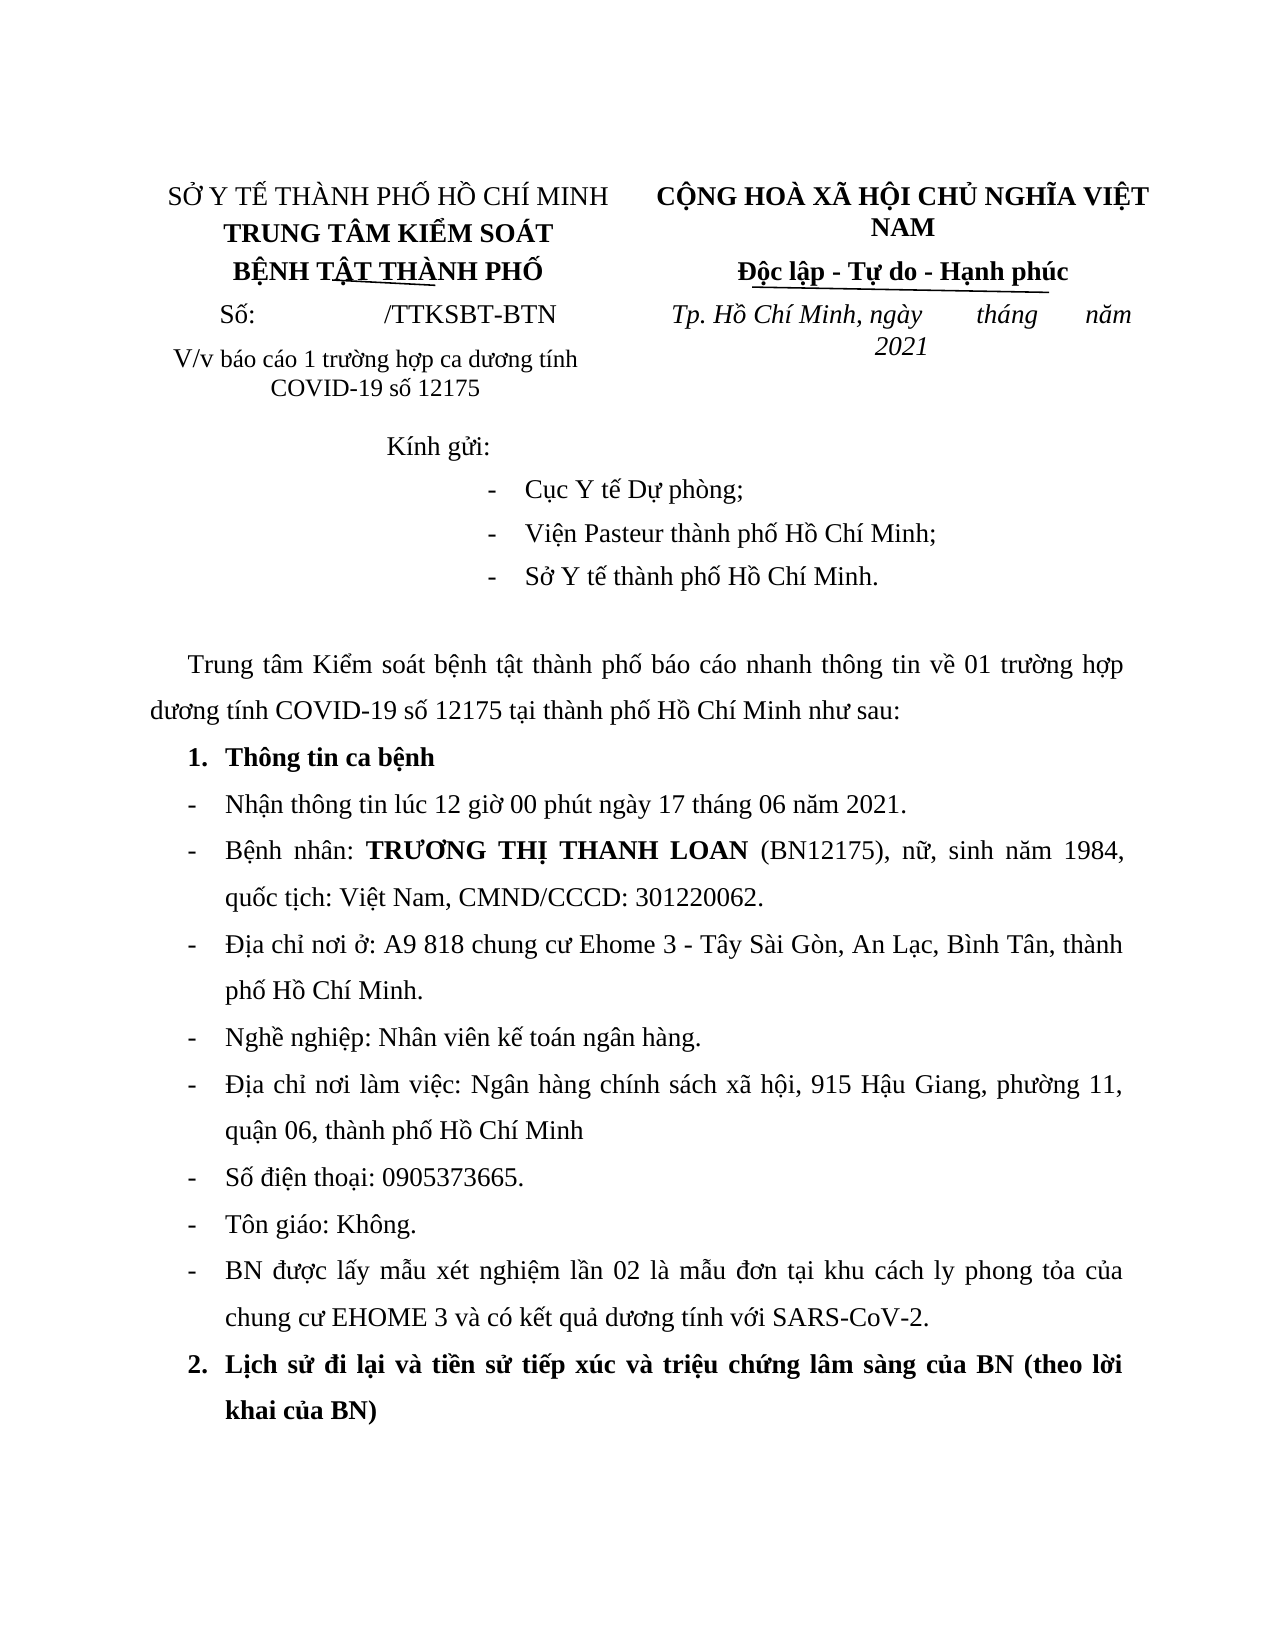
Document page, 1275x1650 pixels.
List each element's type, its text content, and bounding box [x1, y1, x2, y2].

list Viện Pasteur thành phố Hồ Chí Minh; [487, 517, 1125, 548]
list Địa chỉ nơi làm việc: Ngân hàng chính sách xã hội, 915 Hậu Giang, phường 11, quận 06, thành phố Hồ Chí Minh [187, 1068, 1125, 1146]
list Cục Y tế Dự phòng; [487, 473, 1125, 504]
list BN được lấy mẫu xét nghiệm lần 02 là mẫu đơn tại khu cách ly phong tỏa của chung cư EHOME 3 và có kết quả dương tính với SARS-CoV-2. [187, 1254, 1125, 1332]
text Kính gửi: [150, 429, 1125, 461]
list Tôn giáo: Không. [187, 1208, 1125, 1239]
list Bệnh nhân: TRƯƠNG THỊ THANH LOAN (BN12175), nữ, sinh năm 1984, quốc tịch: Việt Nam, CMND/CCCD: 301220062. [187, 834, 1125, 912]
list Nghề nghiệp: Nhân viên kế toán ngân hàng. [187, 1021, 1125, 1052]
list Địa chỉ nơi ở: A9 818 chung cư Ehome 3 - Tây Sài Gòn, An Lạc, Bình Tân, thành phố Hồ Chí Minh. [187, 928, 1125, 1006]
list Thông tin ca bệnh [187, 741, 1125, 772]
text Trung tâm Kiểm soát bệnh tật thành phố báo cáo nhanh thông tin về 01 trường hợp dương tính COVID-19 số 12175 tại thành phố Hồ Chí Minh như sau: [150, 648, 1125, 726]
table_header SỞ Y TẾ THÀNH PHỐ HỒ CHÍ MINH TRUNG TÂM KIỂM SOÁT BỆNH TẬT THÀNH PHỐ Số: /TTKSBT-BTN V/v báo cáo 1 trường hợp ca dương tính COVID-19 số 12175 [150, 180, 626, 417]
list Nhận thông tin lúc 12 giờ 00 phút ngày 17 tháng 06 năm 2021. [187, 788, 1125, 819]
list Sở Y tế thành phố Hồ Chí Minh. [487, 561, 1125, 592]
list Số điện thoại: 0905373665. [187, 1161, 1125, 1192]
table_header CỘNG HOÀ XÃ HỘI CHỦ NGHĨA VIỆT NAM Độc lập - Tự do - Hạnh phúc Tp. Hồ Chí Minh, ngày tháng năm 2021 [626, 180, 1179, 417]
list Lịch sử đi lại và tiền sử tiếp xúc và triệu chứng lâm sàng của BN (theo lời khai của BN) [187, 1348, 1125, 1426]
